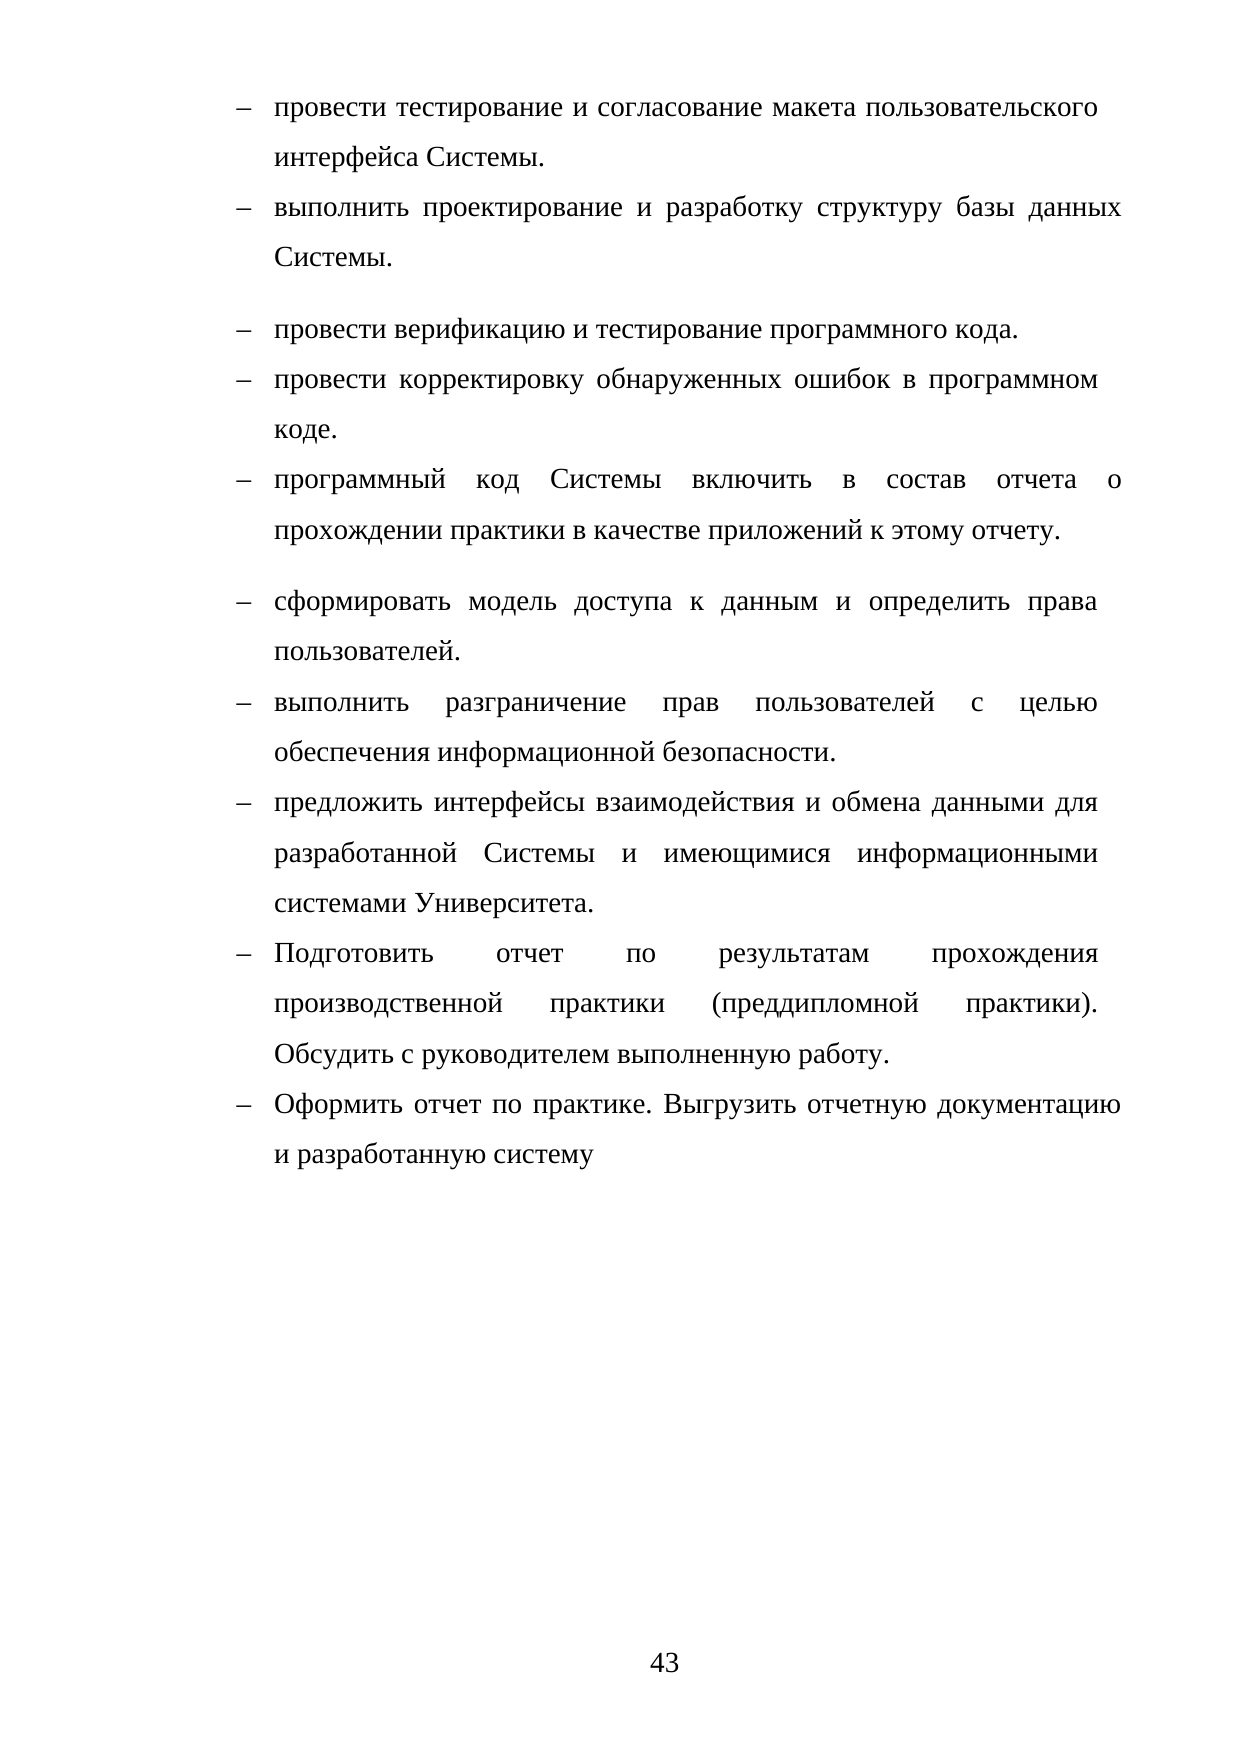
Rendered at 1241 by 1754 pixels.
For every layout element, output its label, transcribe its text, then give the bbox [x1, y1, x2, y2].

list сформировать модель доступа к данным и определить права пользователей. [236, 583, 1098, 667]
list провести верификацию и тестирование программного кода. [236, 311, 1098, 344]
list предложить интерфейсы взаимодействия и обмена данными для разработанной Системы и имеющимися информационными системами Университета. [236, 784, 1098, 918]
list провести корректировку обнаруженных ошибок в программном коде. [236, 361, 1098, 445]
list Подготовить отчет по результатам прохождения производственной практики (преддипломной практики). Обсудить с руководителем выполненную работу. [236, 935, 1098, 1069]
list программный код Системы включить в состав отчета о прохождении практики в качестве приложений к этому отчету. [236, 462, 1122, 546]
list провести тестирование и согласование макета пользовательского интерфейса Системы. [236, 89, 1098, 172]
list выполнить разграничение прав пользователей с целью обеспечения информационной безопасности. [236, 684, 1098, 768]
list выполнить проектирование и разработку структуру базы данных Системы. [236, 189, 1122, 273]
list Оформить отчет по практике. Выгрузить отчетную документацию и разработанную систему [236, 1086, 1122, 1170]
